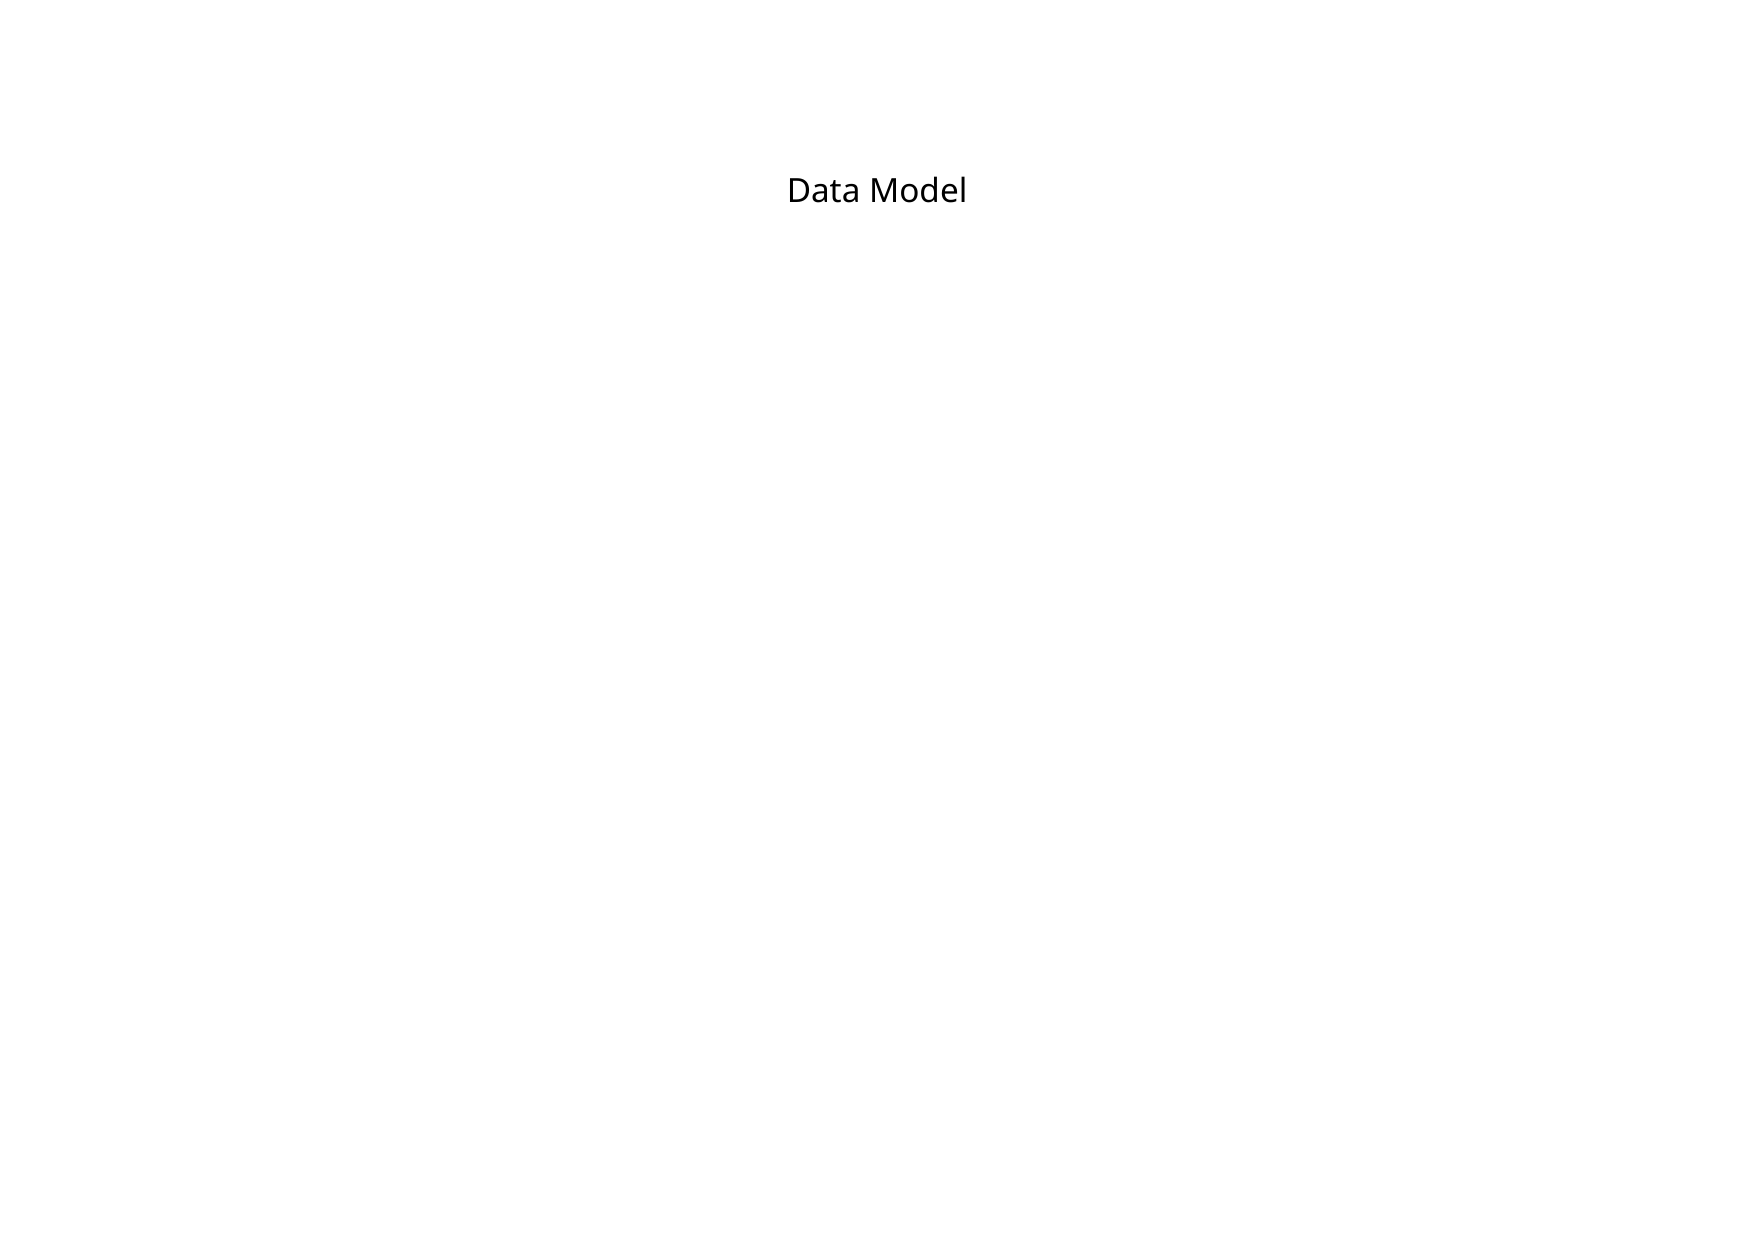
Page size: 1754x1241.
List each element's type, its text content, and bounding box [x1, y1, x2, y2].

subtitle Data Model [150, 167, 1604, 212]
